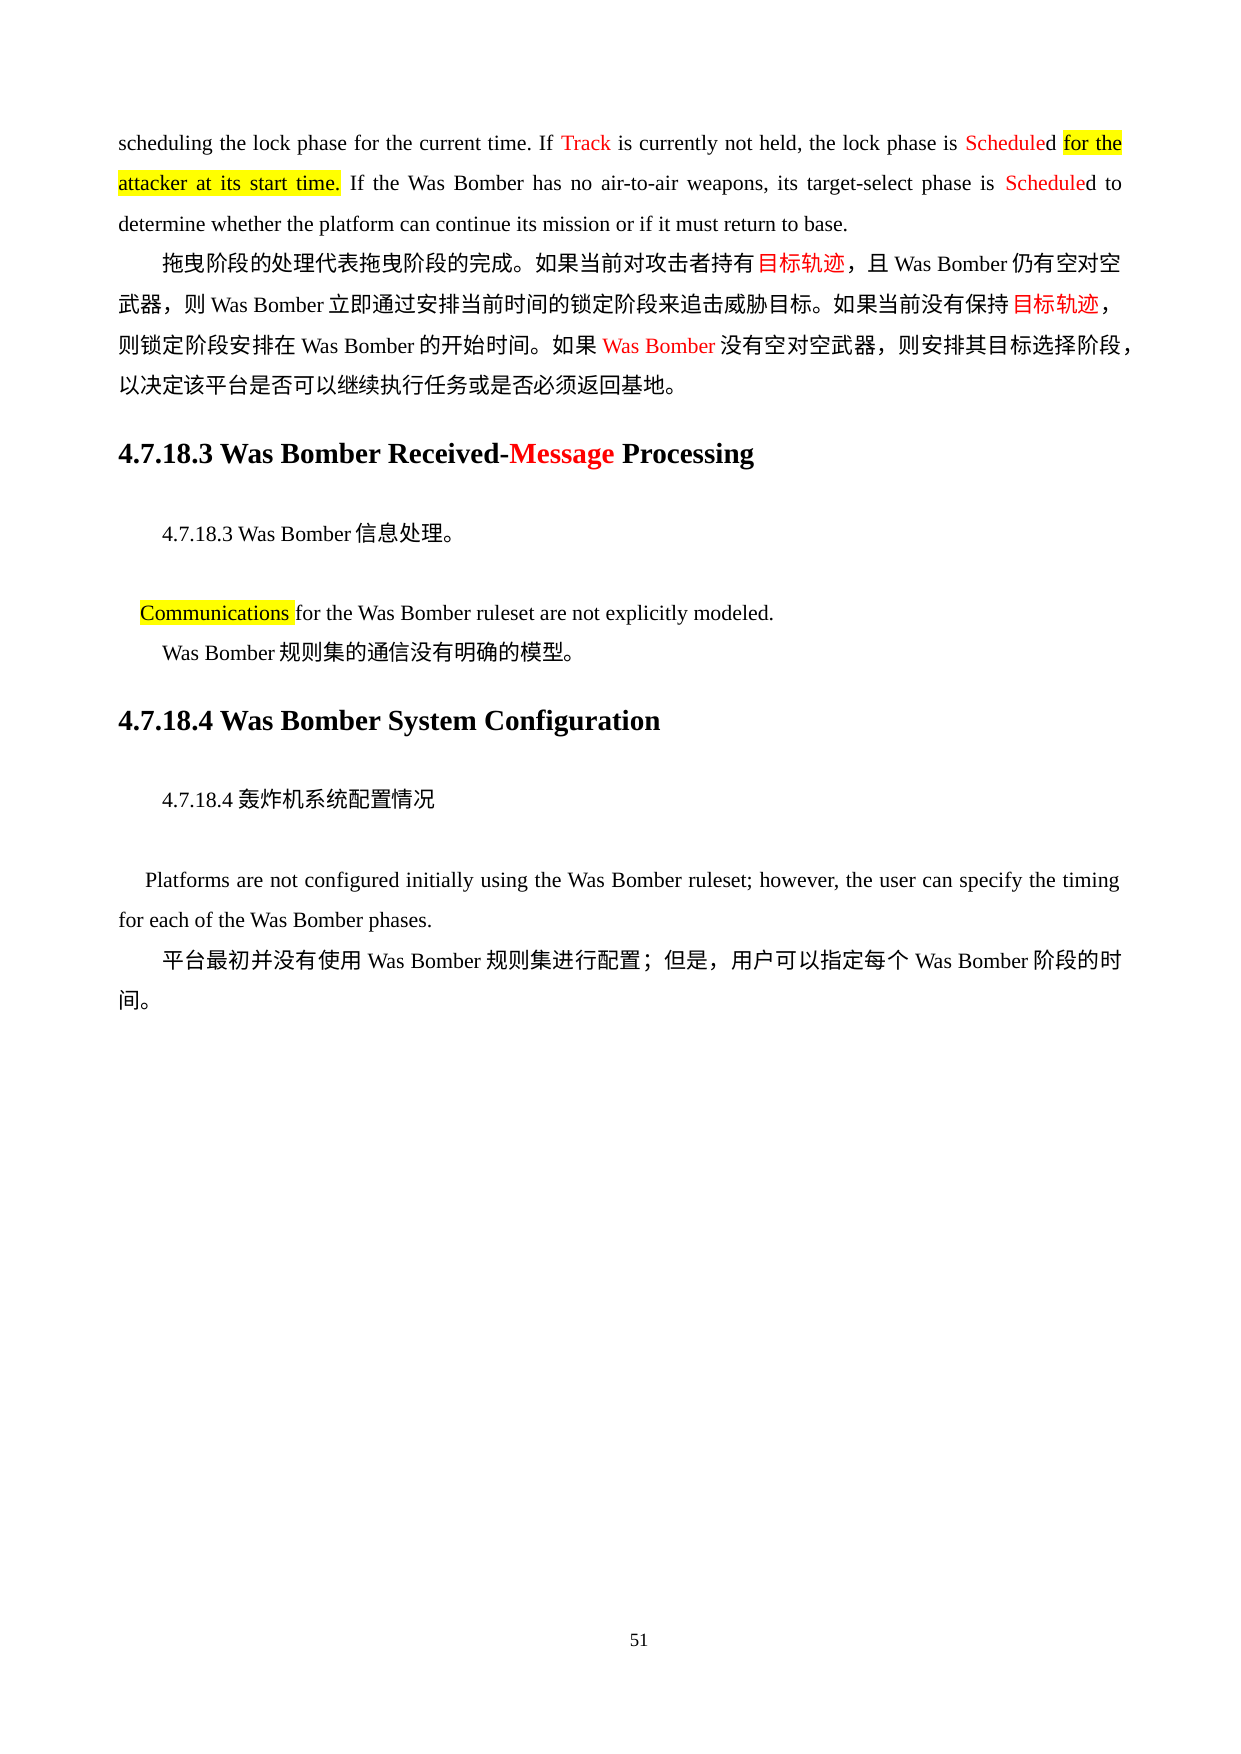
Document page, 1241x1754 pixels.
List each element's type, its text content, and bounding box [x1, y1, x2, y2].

text Communications for the Was Bomber ruleset are not explicitly modeled. [118, 556, 1122, 629]
text 平台最初并没有使用Was Bomber规则集进行配置；但是，用户可以指定每个Was Bomber阶段的时间。 [118, 942, 1122, 1016]
text 4.7.18.3 Was Bomber信息处理。 [118, 515, 1122, 548]
subtitle 4.7.18.4 Was Bomber System Configuration [118, 688, 1122, 753]
text Was Bomber规则集的通信没有明确的模型。 [118, 635, 1122, 667]
text 4.7.18.4 轰炸机系统配置情况 [118, 782, 1122, 814]
subtitle 4.7.18.3 Was Bomber Received-Message Processing [118, 421, 1122, 486]
text Platforms are not configured initially using the Was Bomber ruleset; however, the user can specify the timing for each of the Was Bomber phases. [118, 822, 1122, 936]
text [118, 126, 1122, 240]
text 拖曳阶段的处理代表拖曳阶段的完成。如果当前对攻击者持有目标轨迹，且Was Bomber仍有空对空武器，则Was Bomber立即通过安排当前时间的锁定阶段来追击威胁目标。如果当前没有保持目标轨迹，则锁定阶段安排在Was Bomber的开始时间。如果Was Bomber没有空对空武器，则安排其目标选择阶段，以决定该平台是否可以继续执行任务或是否必须返回基地。 [118, 246, 1122, 400]
